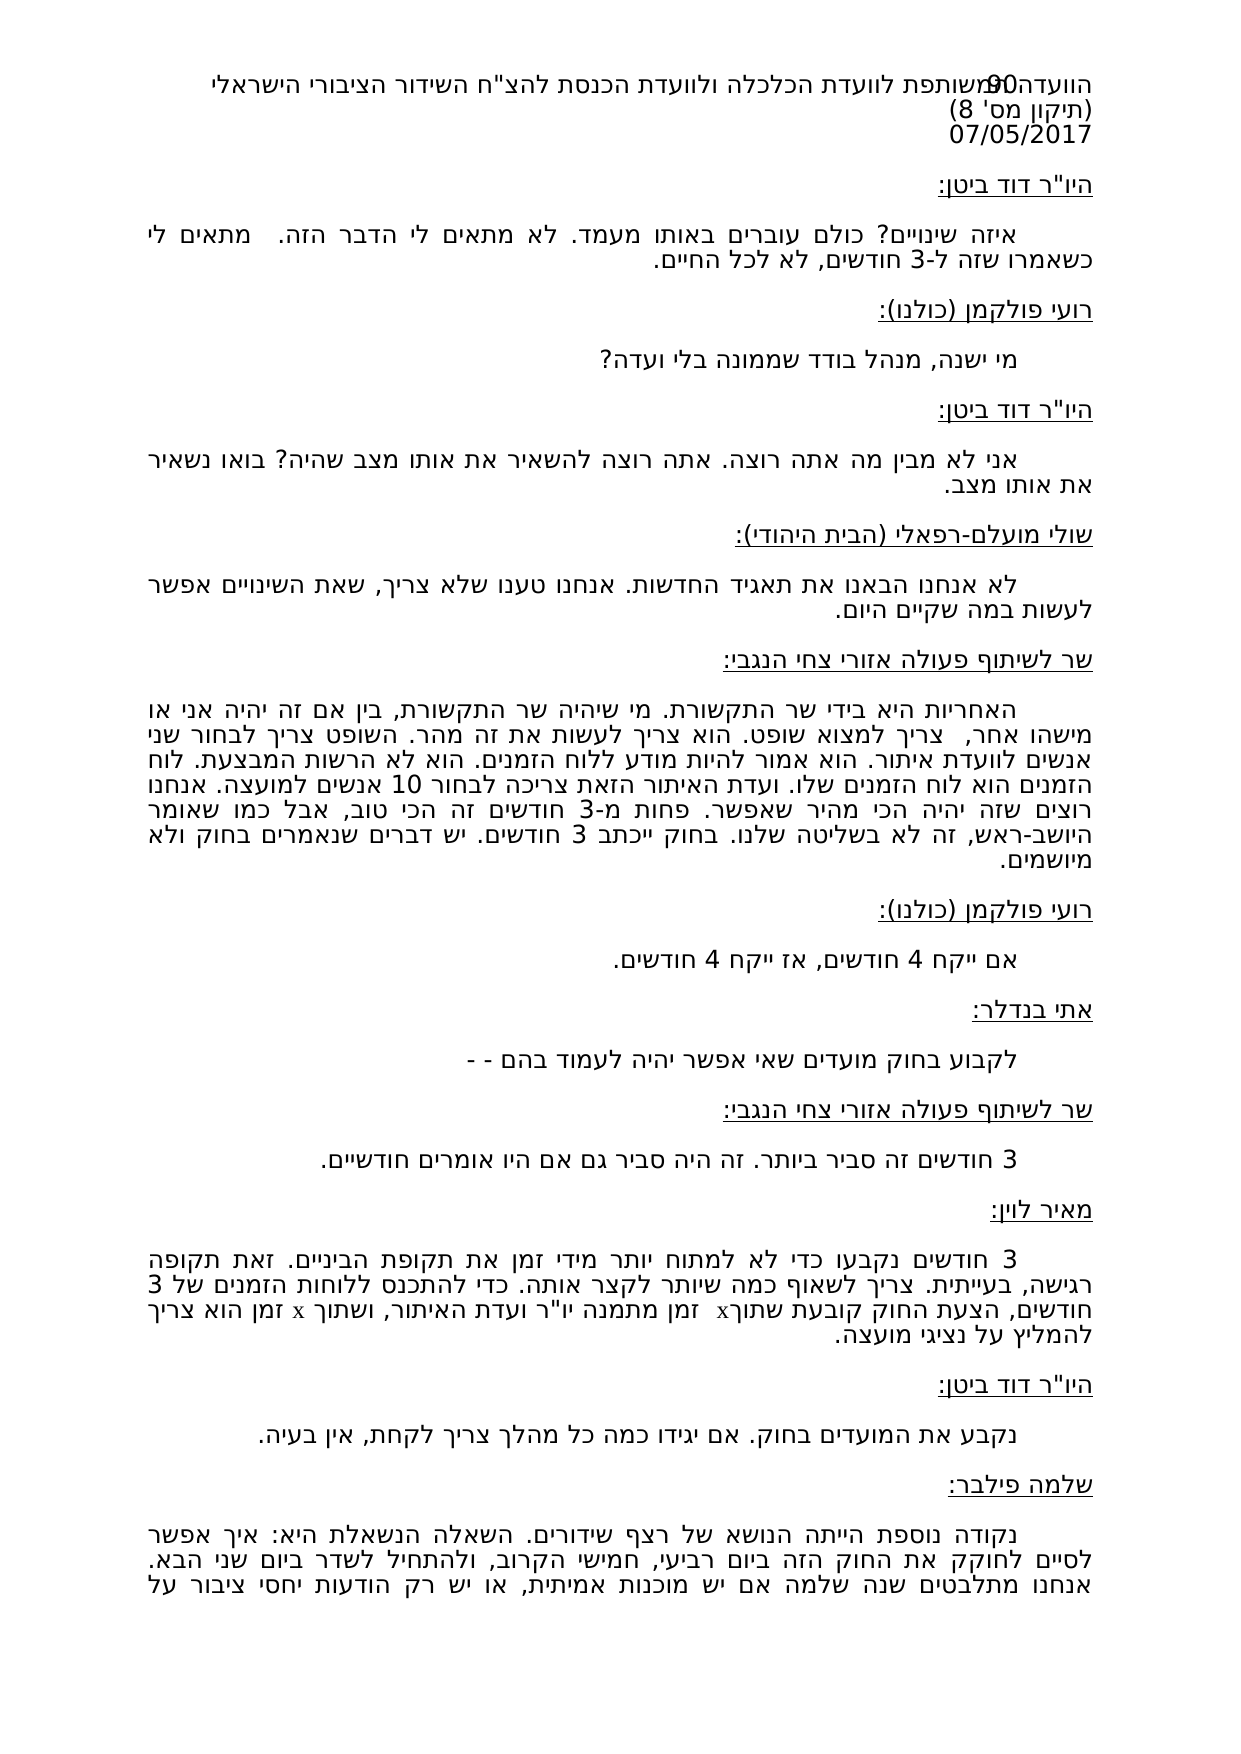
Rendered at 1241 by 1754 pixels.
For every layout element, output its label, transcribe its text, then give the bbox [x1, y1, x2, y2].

text שלמה פילבר: [147, 1474, 1093, 1499]
text שר לשיתוף פעולה אזורי צחי הנגבי: [147, 649, 1093, 674]
text רועי פולקמן (כולנו): [147, 299, 1093, 324]
text איזה שינויים? כולם עוברים באותו מעמד. לא מתאים לי הדבר הזה. מתאים לי כשאמרו שזה ל-3 חודשים, לא לכל החיים. [147, 224, 1093, 274]
text לקבוע בחוק מועדים שאי אפשר יהיה לעמוד בהם - - [147, 1049, 1093, 1074]
text לא אנחנו הבאנו את תאגיד החדשות. אנחנו טענו שלא צריך, שאת השינויים אפשר לעשות במה שקיים היום. [147, 574, 1093, 624]
text רועי פולקמן (כולנו): [147, 899, 1093, 924]
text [147, 1524, 1093, 1599]
text האחריות היא בידי שר התקשורת. מי שיהיה שר התקשורת, בין אם זה יהיה אני או מישהו אחר, צריך למצוא שופט. הוא צריך לעשות את זה מהר. השופט צריך לבחור שני אנשים לוועדת איתור. הוא אמור להיות מודע ללוח הזמנים. הוא לא הרשות המבצעת. לוח הזמנים הוא לוח הזמנים שלו. ועדת האיתור הזאת צריכה לבחור 10 אנשים למועצה. אנחנו רוצים שזה יהיה הכי מהיר שאפשר. פחות מ-3 חודשים זה הכי טוב, אבל כמו שאומר היושב-ראש, זה לא בשליטה שלנו. בחוק ייכתב 3 חודשים. יש דברים שנאמרים בחוק ולא מיושמים. [147, 699, 1093, 874]
text שולי מועלם-רפאלי (הבית היהודי): [147, 524, 1093, 549]
text אתי בנדלר: [147, 999, 1093, 1024]
text שר לשיתוף פעולה אזורי צחי הנגבי: [147, 1099, 1093, 1124]
text אם ייקח 4 חודשים, אז ייקח 4 חודשים. [147, 949, 1093, 974]
text 3 חודשים זה סביר ביותר. זה היה סביר גם אם היו אומרים חודשיים. [147, 1149, 1093, 1174]
text היו"ר דוד ביטן: [147, 174, 1093, 199]
text היו"ר דוד ביטן: [147, 1374, 1093, 1399]
text נקבע את המועדים בחוק. אם יגידו כמה כל מהלך צריך לקחת, אין בעיה. [147, 1424, 1093, 1449]
text 3 חודשים נקבעו כדי לא למתוח יותר מידי זמן את תקופת הביניים. זאת תקופה רגישה, בעייתית. צריך לשאוף כמה שיותר לקצר אותה. כדי להתכנס ללוחות הזמנים של 3 חודשים, הצעת החוק קובעת שתוךx זמן מתמנה יו"ר ועדת האיתור, ושתוך x זמן הוא צריך להמליץ על נציגי מועצה. [147, 1249, 1093, 1349]
text מאיר לוין: [147, 1199, 1093, 1224]
text אני לא מבין מה אתה רוצה. אתה רוצה להשאיר את אותו מצב שהיה? בואו נשאיר את אותו מצב. [147, 449, 1093, 499]
text היו"ר דוד ביטן: [147, 399, 1093, 424]
text מי ישנה, מנהל בודד שממונה בלי ועדה? [147, 349, 1093, 374]
